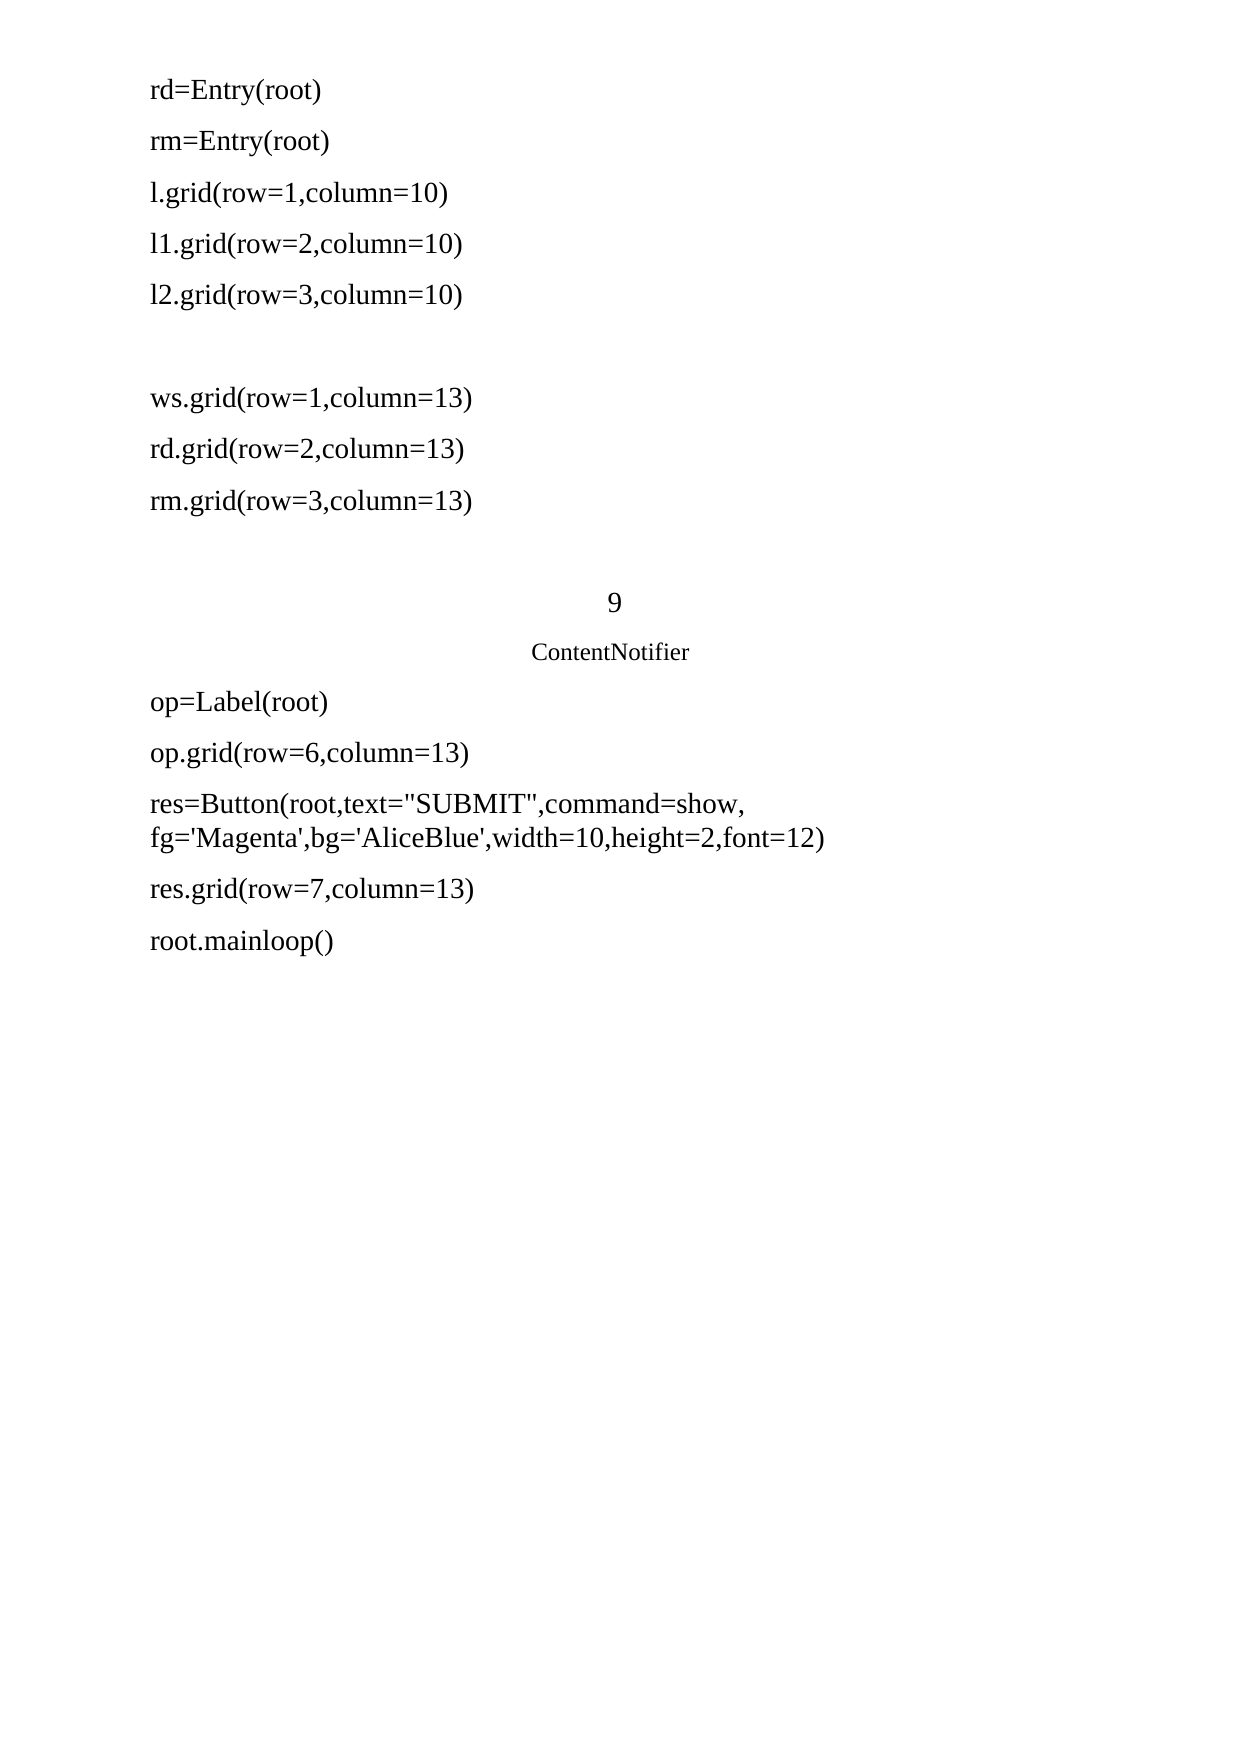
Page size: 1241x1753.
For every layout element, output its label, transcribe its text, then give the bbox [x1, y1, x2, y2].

text ContentNotifier [150, 637, 1130, 666]
text l1.grid(row=2,column=10) [150, 226, 1130, 259]
text ws.grid(row=1,column=13) [150, 380, 1130, 414]
text l2.grid(row=3,column=10) [150, 277, 1130, 311]
text res=Button(root,text="SUBMIT",command=show, fg='Magenta',bg='AliceBlue',width=10,height=2,font=12) [150, 786, 1130, 853]
text res.grid(row=7,column=13) [150, 871, 1130, 905]
text op.grid(row=6,column=13) [150, 735, 1130, 769]
text rd=Entry(root) [150, 72, 1130, 106]
text rm=Entry(root) [150, 123, 1130, 157]
text op=Label(root) [150, 684, 1130, 717]
text 9 [148, 586, 1098, 619]
text root.mainloop() [150, 923, 1130, 956]
text rd.grid(row=2,column=13) [150, 431, 1130, 465]
text l.grid(row=1,column=10) [150, 175, 1130, 208]
text rm.grid(row=3,column=13) [150, 483, 1130, 516]
